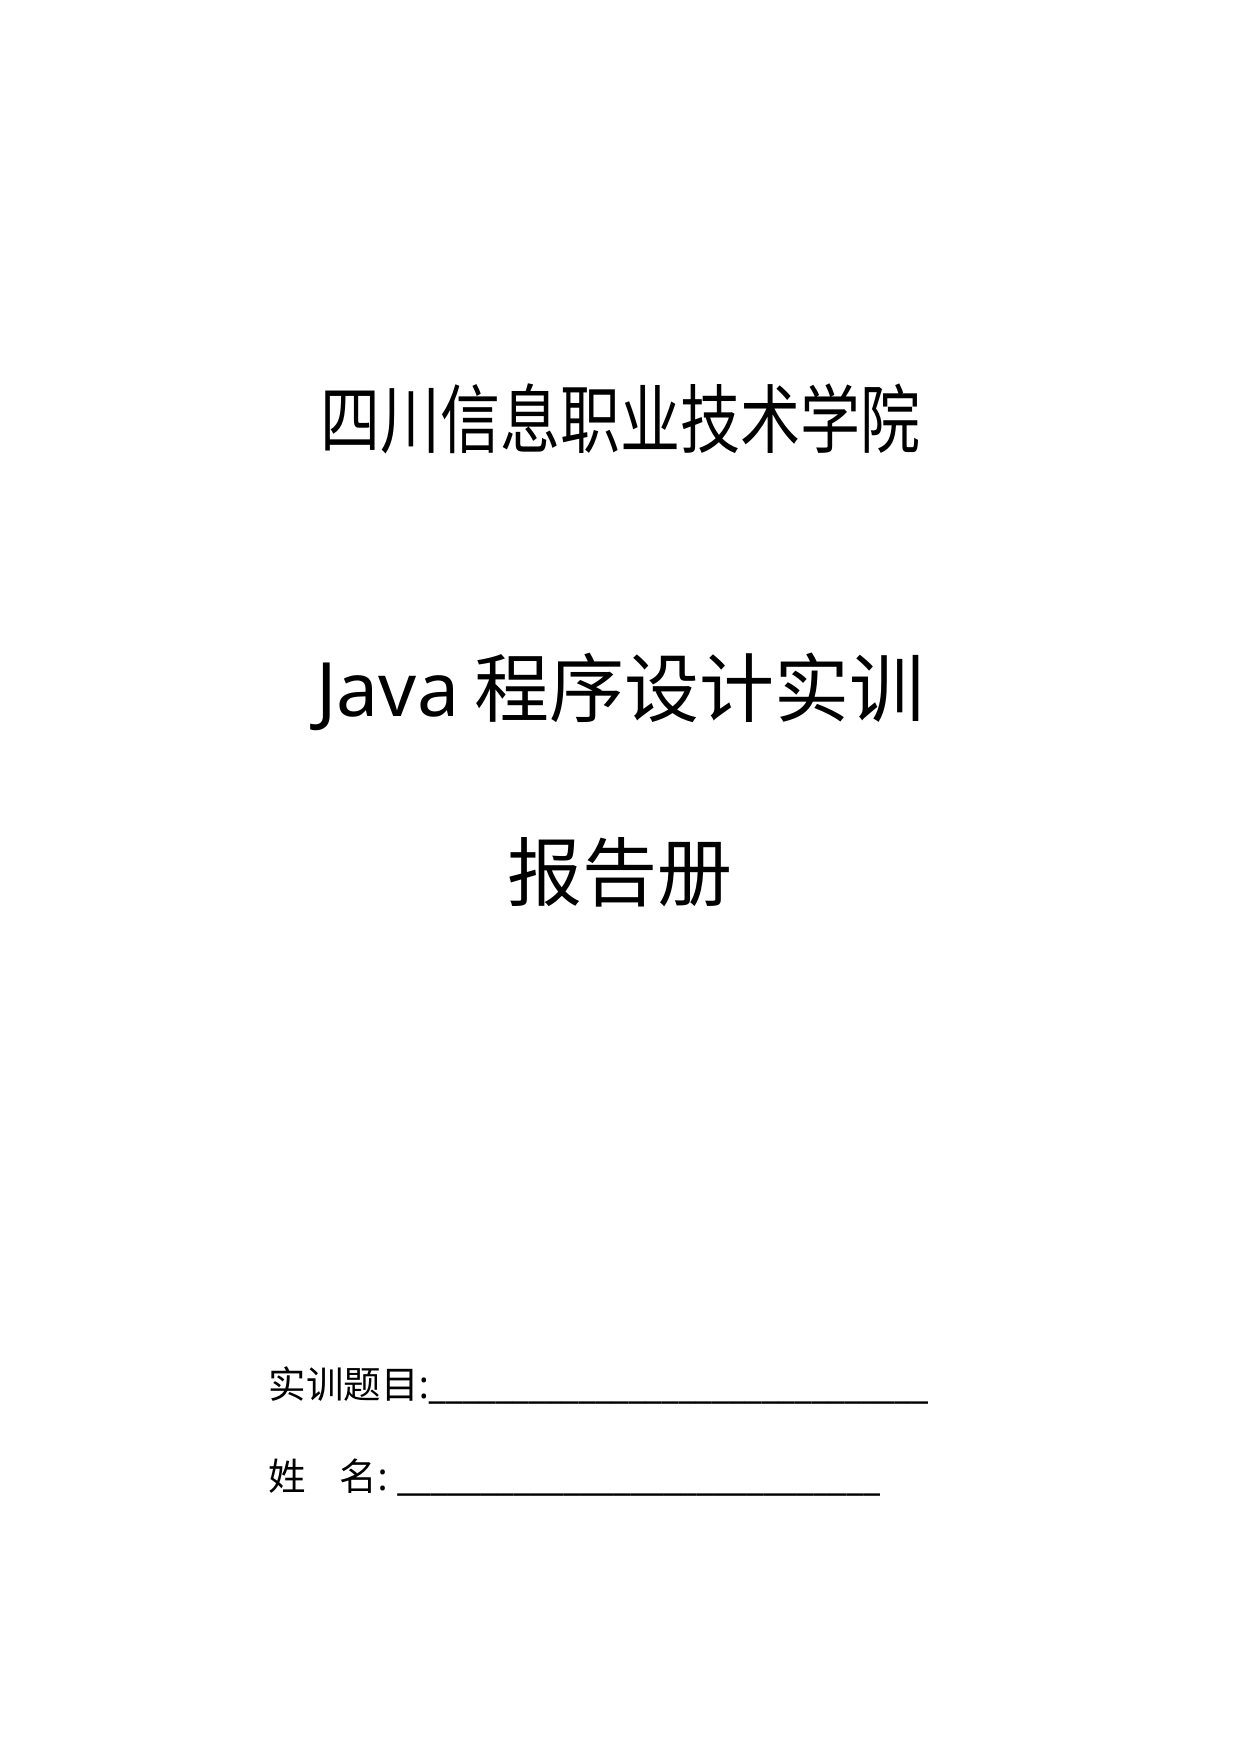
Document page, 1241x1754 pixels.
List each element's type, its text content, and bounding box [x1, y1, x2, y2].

text 实训题目:______________________________ [250, 1349, 1053, 1414]
text 报告册 [187, 803, 1053, 933]
text 四川信息职业技术学院 [187, 349, 1053, 479]
text 姓 名: _____________________________ [250, 1442, 1053, 1507]
text Java程序设计实训 [187, 618, 1053, 748]
